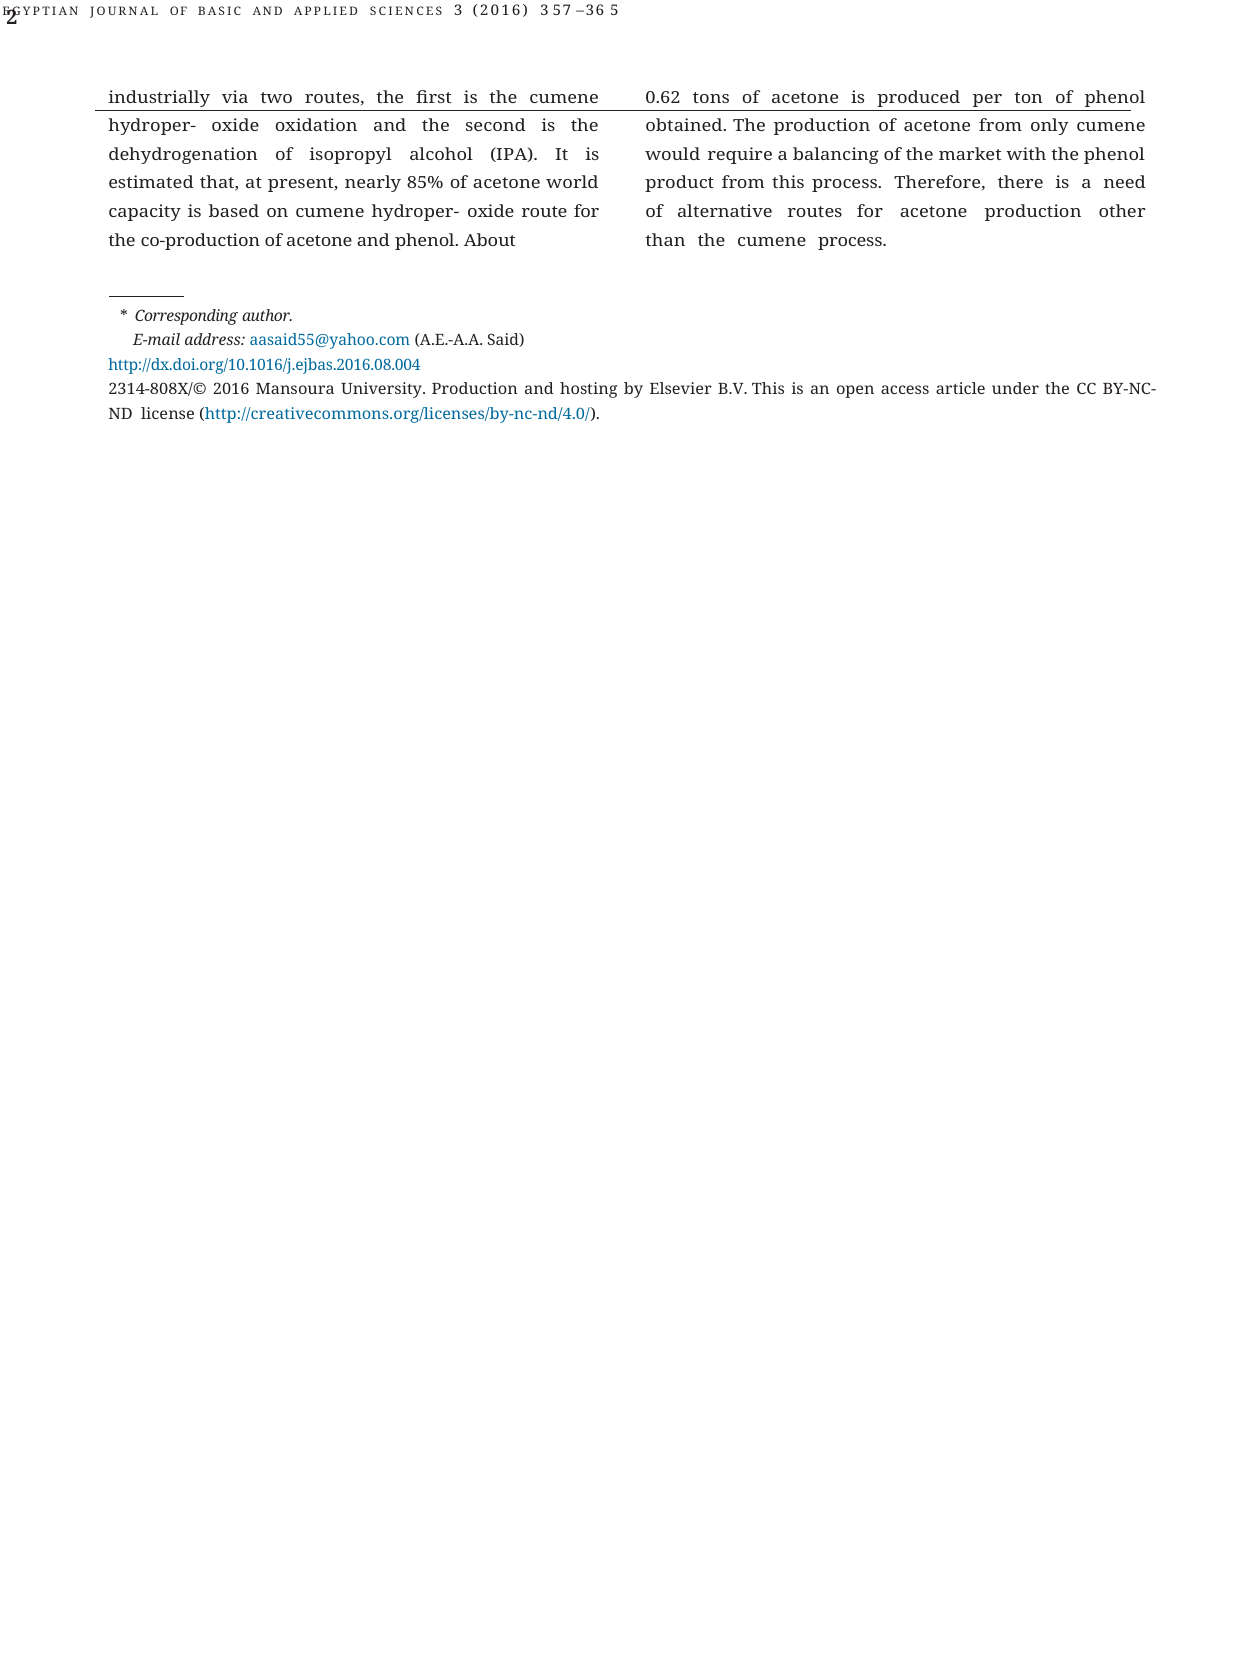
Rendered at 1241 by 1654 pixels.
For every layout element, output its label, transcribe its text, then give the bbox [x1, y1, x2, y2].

picture [484, 407, 492, 421]
picture [117, 360, 122, 368]
picture [318, 334, 328, 344]
picture [219, 409, 225, 416]
picture [585, 407, 590, 421]
text industrially via two routes, the first is the cumene hydroper- oxide oxidation and the second is the dehydrogenation of isopropyl alcohol (IPA). It is estimated that, at present, nearly 85% of acetone world capacity is based on cumene hydroper- oxide route for the co-production of acetone and phenol. About [108, 85, 599, 251]
picture [146, 358, 150, 372]
text 2314-808X/© 2016 Mansoura University. Production and hosting by Elsevier B.V. This is an open access article under the CC BY-NC-ND license (http://creativecommons.org/licenses/by-nc-nd/4.0/). [108, 378, 1157, 424]
picture [557, 407, 562, 421]
text E-mail address: aasaid55@yahoo.com (A.E.-A.A. Said) http://dx.doi.org/10.1016/j.ejbas.2016.08.004 [108, 329, 824, 374]
picture [419, 407, 425, 421]
picture [241, 407, 246, 421]
picture [245, 407, 250, 421]
text * Corresponding author. [120, 304, 1157, 326]
picture [142, 358, 146, 372]
picture [282, 358, 286, 372]
text 0.62 tons of acetone is produced per ton of phenol obtained. The production of acetone from only cumene would require a balancing of the market with the phenol product from this process. Therefore, there is a need of alternative routes for acetone production other than the cumene process. [645, 85, 1146, 251]
picture [218, 358, 227, 374]
